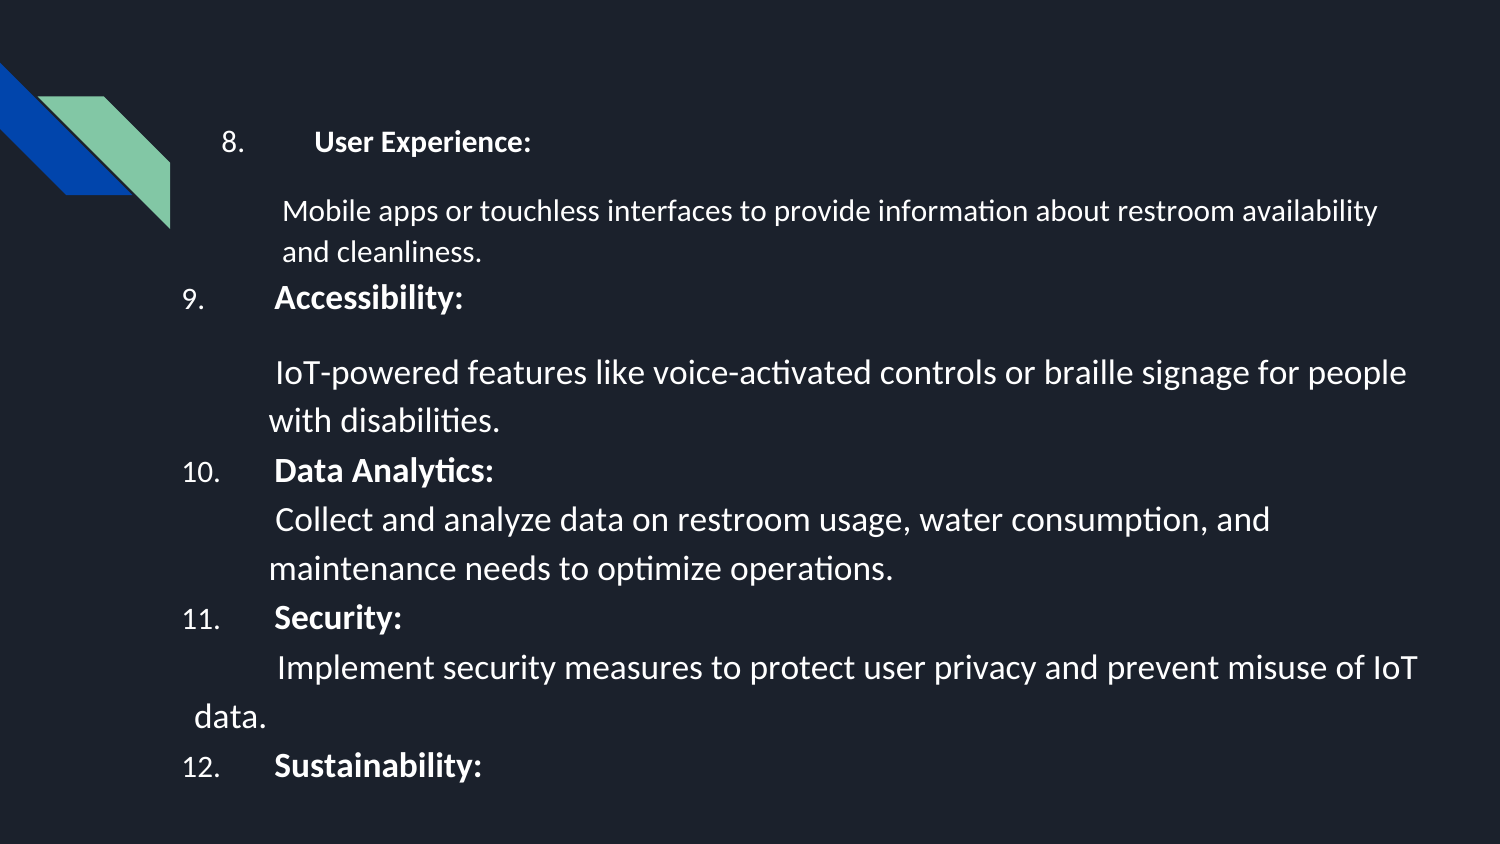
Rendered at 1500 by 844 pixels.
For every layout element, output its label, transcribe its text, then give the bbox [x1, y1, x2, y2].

list Accessibility: [181, 275, 1432, 318]
list Sustainability: [181, 743, 1432, 786]
text IoT-powered features like voice-activated controls or braille signage for people with disabilities. [267, 350, 1432, 442]
list Security: [181, 595, 1432, 638]
list Data Analytics: [181, 448, 1432, 491]
text Collect and analyze data on restroom usage, water consumption, and maintenance needs to optimize operations. [267, 497, 1432, 589]
text Mobile apps or touchless interfaces to provide information about restroom availability and cleanliness. [282, 191, 1422, 271]
text Implement security measures to protect user privacy and prevent misuse of IoT data. [194, 645, 1432, 737]
list User Experience: [181, 122, 1432, 160]
